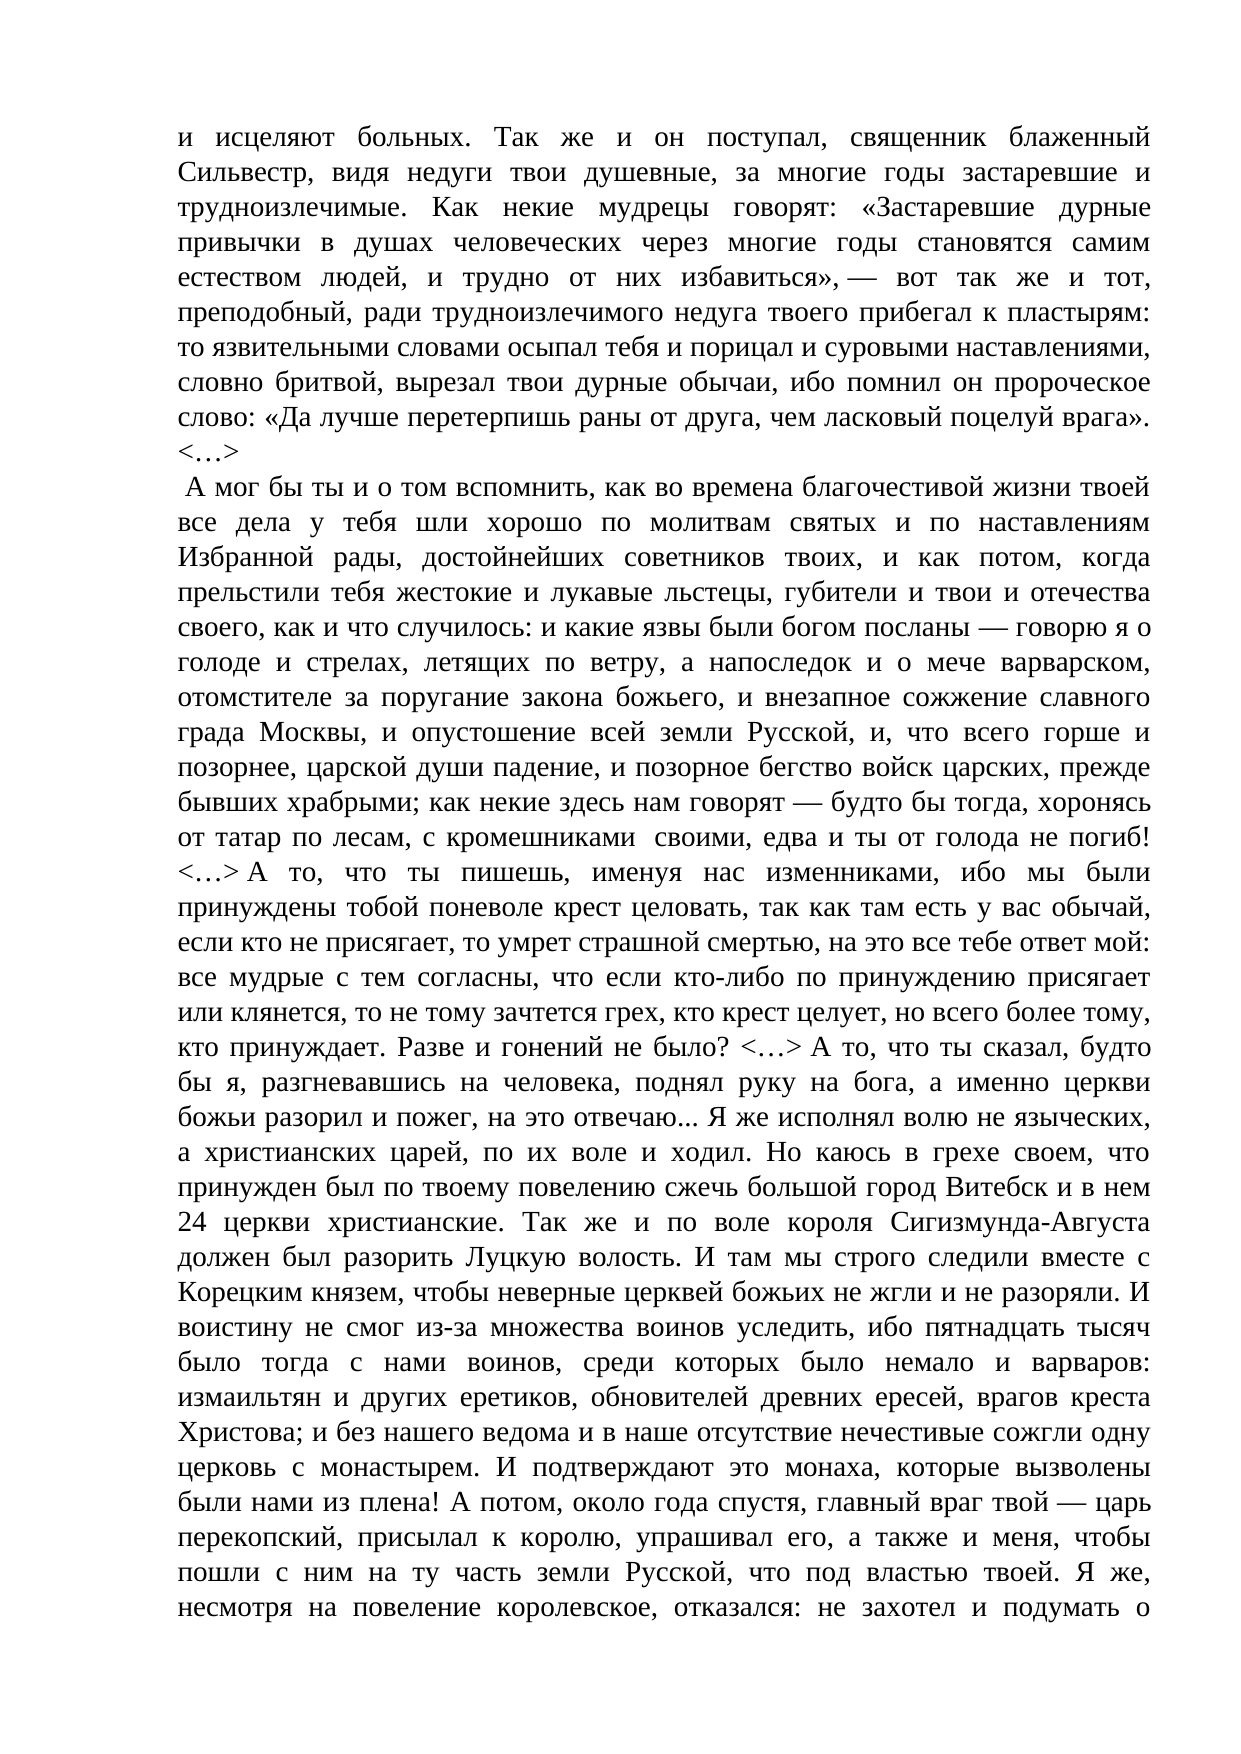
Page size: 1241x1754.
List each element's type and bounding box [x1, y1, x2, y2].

text [177, 118, 1152, 468]
text [177, 468, 1152, 1623]
